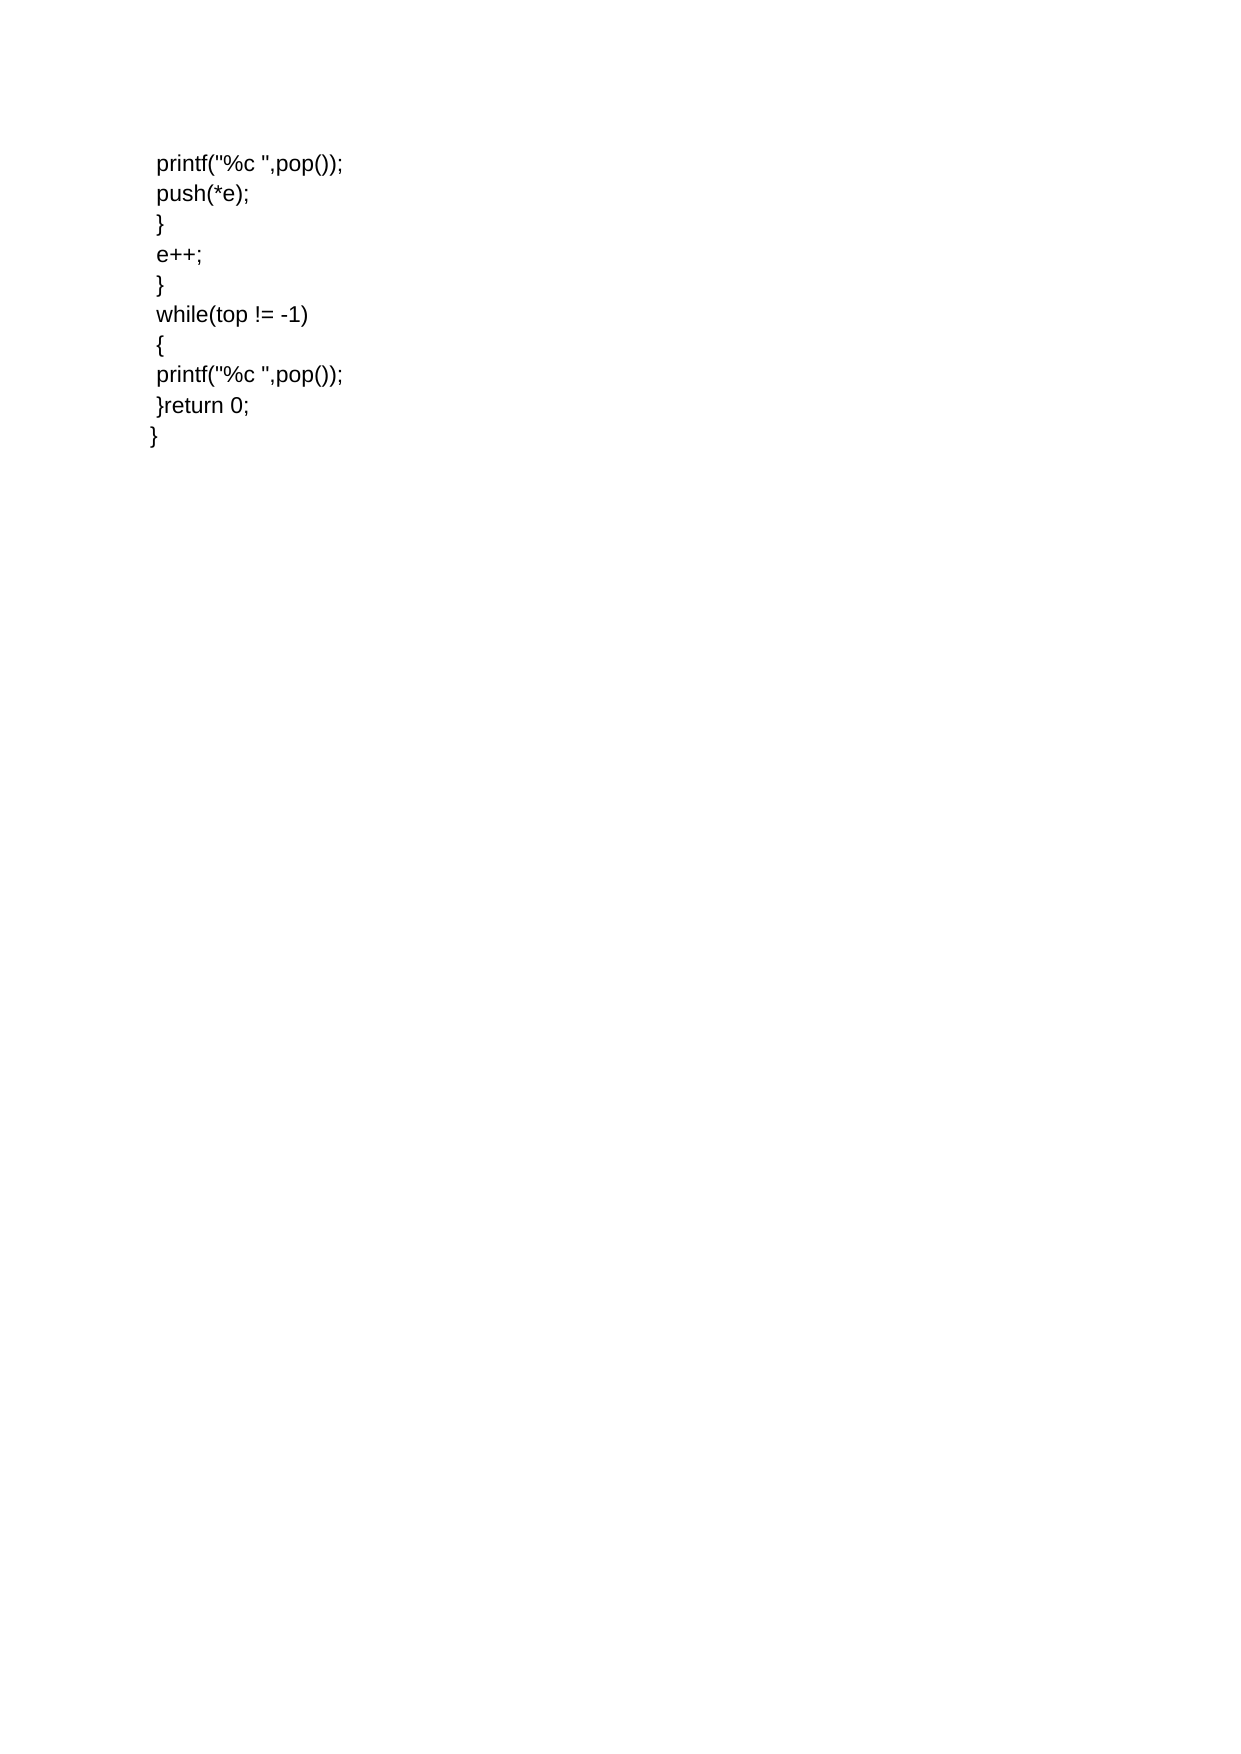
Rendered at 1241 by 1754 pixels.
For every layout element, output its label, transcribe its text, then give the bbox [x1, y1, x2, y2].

text }return 0; [150, 392, 1090, 418]
text } [150, 422, 1090, 448]
text e++; [150, 241, 1090, 267]
text while(top != -1) [150, 301, 1090, 327]
text printf("%c ",pop()); [150, 361, 1090, 388]
text { [150, 331, 1090, 358]
text } [150, 210, 1090, 237]
text push(*e); [150, 180, 1090, 207]
text } [150, 271, 1090, 297]
text printf("%c ",pop()); [150, 150, 1090, 176]
